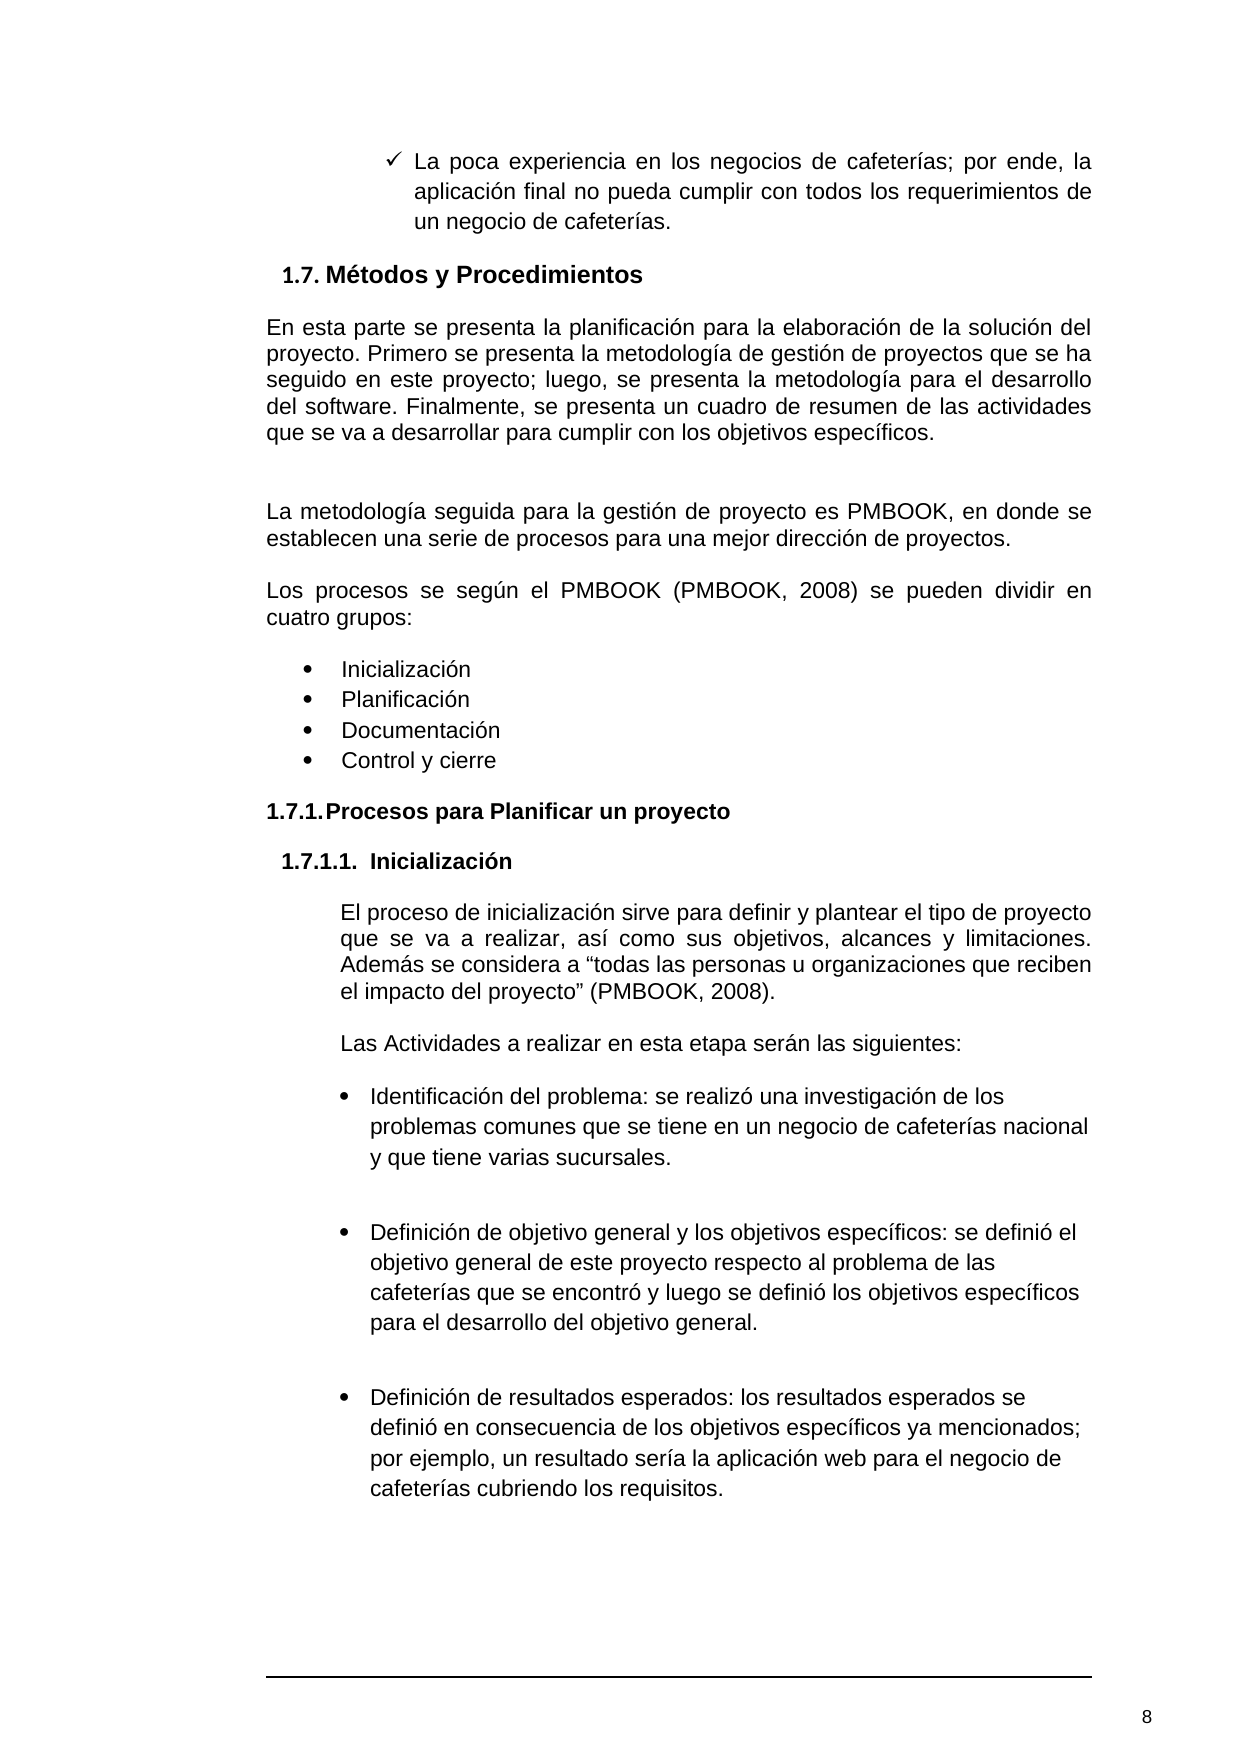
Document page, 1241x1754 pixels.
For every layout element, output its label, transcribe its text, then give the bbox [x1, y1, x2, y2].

list La poca experiencia en los negocios de cafeterías; por ende, la aplicación final no pueda cumplir con todos los requerimientos de un negocio de cafeterías. [384, 148, 1092, 234]
list Inicialización [304, 656, 1092, 683]
list Documentación [304, 717, 1092, 743]
subtitle Inicialización [281, 848, 1092, 874]
list Control y cierre [304, 747, 1092, 773]
text Las Actividades a realizar en esta etapa serán las siguientes: [340, 1030, 1092, 1057]
text En esta parte se presenta la planificación para la elaboración de la solución del proyecto. Primero se presenta la metodología de gestión de proyectos que se ha seguido en este proyecto; luego, se presenta la metodología para el desarrollo del software. Finalmente, se presenta un cuadro de resumen de las actividades que se va a desarrollar para cumplir con los objetivos específicos. [266, 314, 1092, 445]
text La metodología seguida para la gestión de proyecto es PMBOOK, en donde se establecen una serie de procesos para una mejor dirección de proyectos. [266, 498, 1092, 551]
text Los procesos se según el PMBOOK (PMBOOK, 2008) se pueden dividir en cuatro grupos: [266, 577, 1092, 630]
list Definición de resultados esperados: los resultados esperados se definió en consecuencia de los objetivos específicos ya mencionados; por ejemplo, un resultado sería la aplicación web para el negocio de cafeterías cubriendo los requisitos. [340, 1384, 1092, 1501]
subtitle Procesos para Planificar un proyecto [266, 798, 1092, 824]
list Identificación del problema: se realizó una investigación de los problemas comunes que se tiene en un negocio de cafeterías nacional y que tiene varias sucursales. [340, 1083, 1092, 1170]
subtitle Métodos y Procedimientos [281, 259, 1092, 290]
list Definición de objetivo general y los objetivos específicos: se definió el objetivo general de este proyecto respecto al problema de las cafeterías que se encontró y luego se definió los objetivos específicos para el desarrollo del objetivo general. [340, 1218, 1092, 1335]
text El proceso de inicialización sirve para definir y plantear el tipo de proyecto que se va a realizar, así como sus objetivos, alcances y limitaciones. Además se considera a “todas las personas u organizaciones que reciben el impacto del proyecto” (PMBOOK, 2008). [340, 898, 1092, 1004]
list Planificación [304, 686, 1092, 713]
